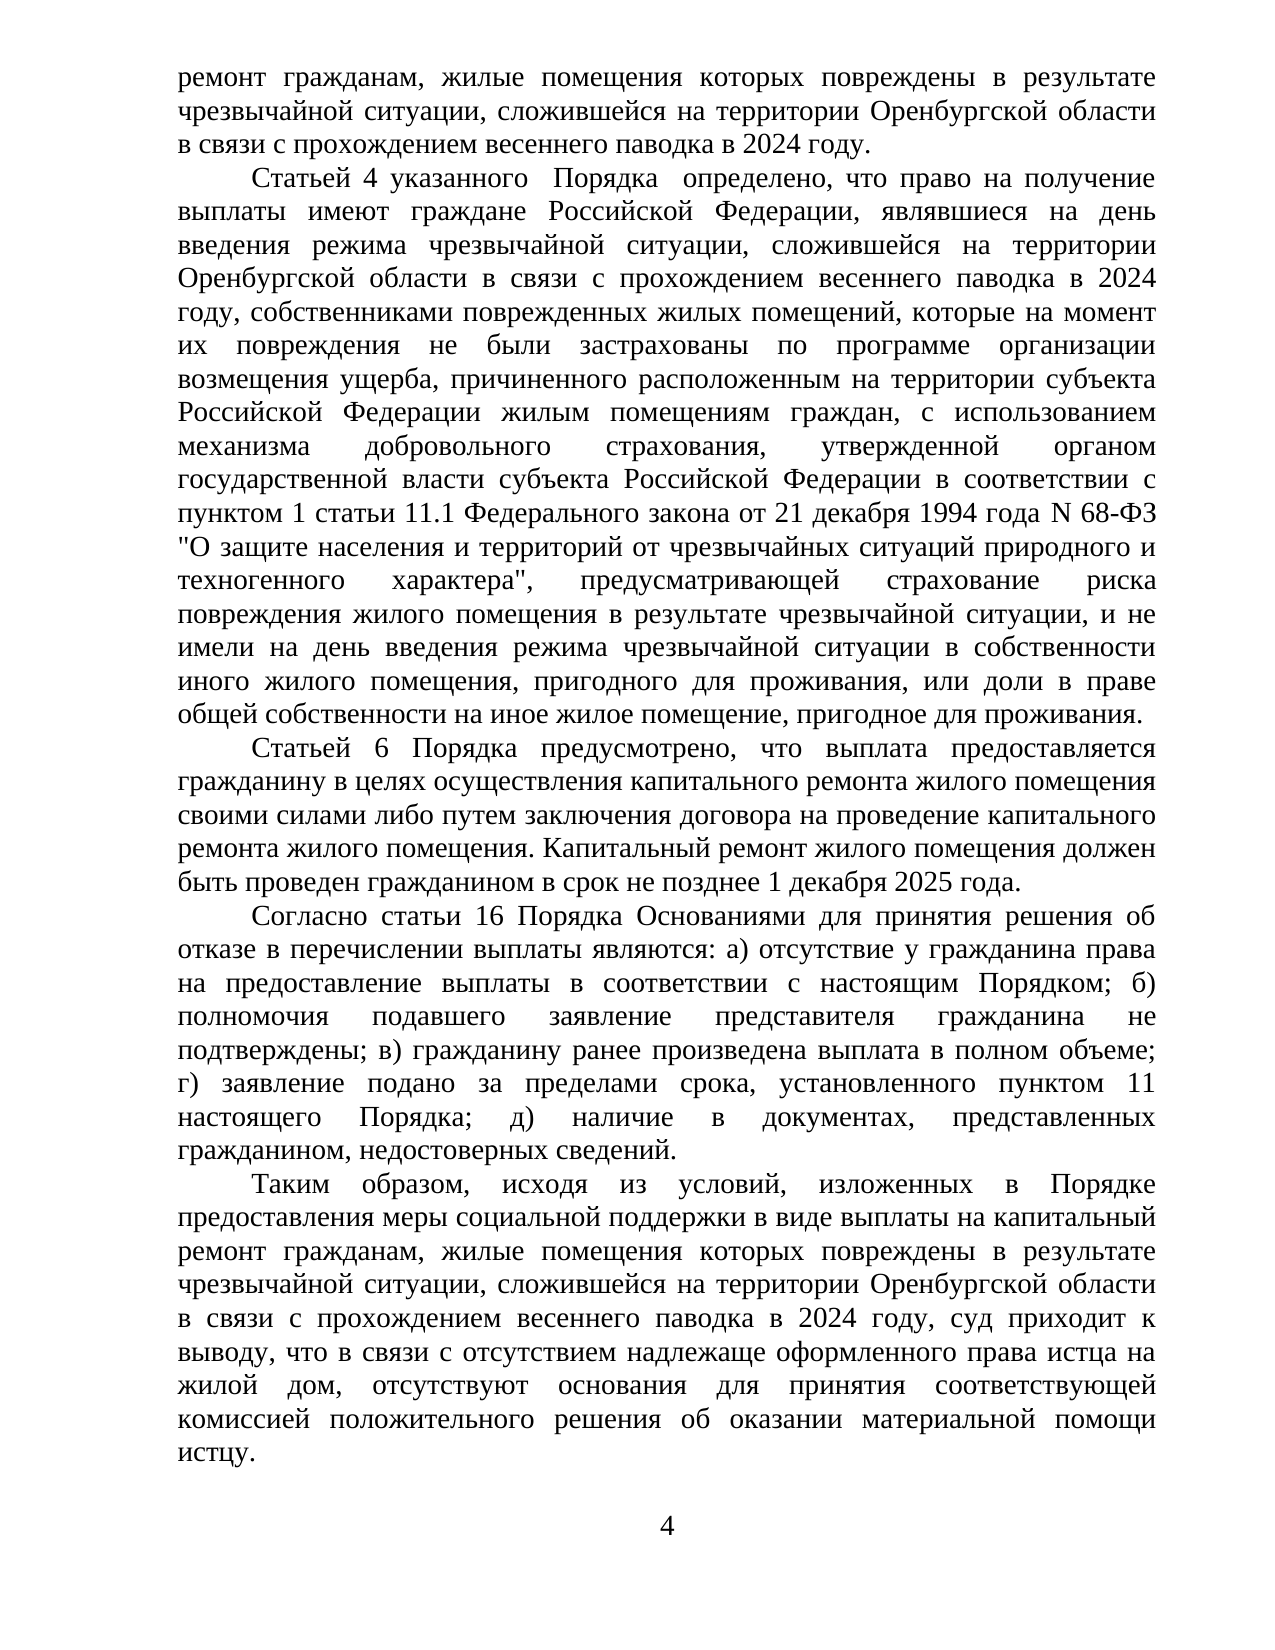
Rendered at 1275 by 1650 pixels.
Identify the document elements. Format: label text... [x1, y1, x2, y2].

text Статьей 6 Порядка предусмотрено, что выплата предоставляется гражданину в целях осуществления капитального ремонта жилого помещения своими силами либо путем заключения договора на проведение капитального ремонта жилого помещения. Капитальный ремонт жилого помещения должен быть проведен гражданином в срок не позднее 1 декабря 2025 года. [177, 730, 1157, 898]
text Таким образом, исходя из условий, изложенных в Порядке предоставления меры социальной поддержки в виде выплаты на капитальный ремонт гражданам, жилые помещения которых повреждены в результате чрезвычайной ситуации, сложившейся на территории Оренбургской области в связи с прохождением весеннего паводка в 2024 году, суд приходит к выводу, что в связи с отсутствием надлежаще оформленного права истца на жилой дом, отсутствуют основания для принятия соответствующей комиссией положительного решения об оказании материальной помощи истцу. [177, 1166, 1157, 1468]
text Согласно статьи 16 Порядка Основаниями для принятия решения об отказе в перечислении выплаты являются: а) отсутствие у гражданина права на предоставление выплаты в соответствии с настоящим Порядком; б) полномочия подавшего заявление представителя гражданина не подтверждены; в) гражданину ранее произведена выплата в полном объеме; г) заявление подано за пределами срока, установленного пунктом 11 настоящего Порядка; д) наличие в документах, представленных гражданином, недостоверных сведений. [177, 898, 1157, 1166]
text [177, 59, 1157, 160]
text Статьей 4 указанного Порядка определено, что право на получение выплаты имеют граждане Российской Федерации, являвшиеся на день введения режима чрезвычайной ситуации, сложившейся на территории Оренбургской области в связи с прохождением весеннего паводка в 2024 году, собственниками поврежденных жилых помещений, которые на момент их повреждения не были застрахованы по программе организации возмещения ущерба, причиненного расположенным на территории субъекта Российской Федерации жилым помещениям граждан, с использованием механизма добровольного страхования, утвержденной органом государственной власти субъекта Российской Федерации в соответствии с пунктом 1 статьи 11.1 Федерального закона от 21 декабря 1994 года N 68-ФЗ "О защите населения и территорий от чрезвычайных ситуаций природного и техногенного характера", предусматривающей страхование риска повреждения жилого помещения в результате чрезвычайной ситуации, и не имели на день введения режима чрезвычайной ситуации в собственности иного жилого помещения, пригодного для проживания, или доли в праве общей собственности на иное жилое помещение, пригодное для проживания. [177, 160, 1157, 730]
